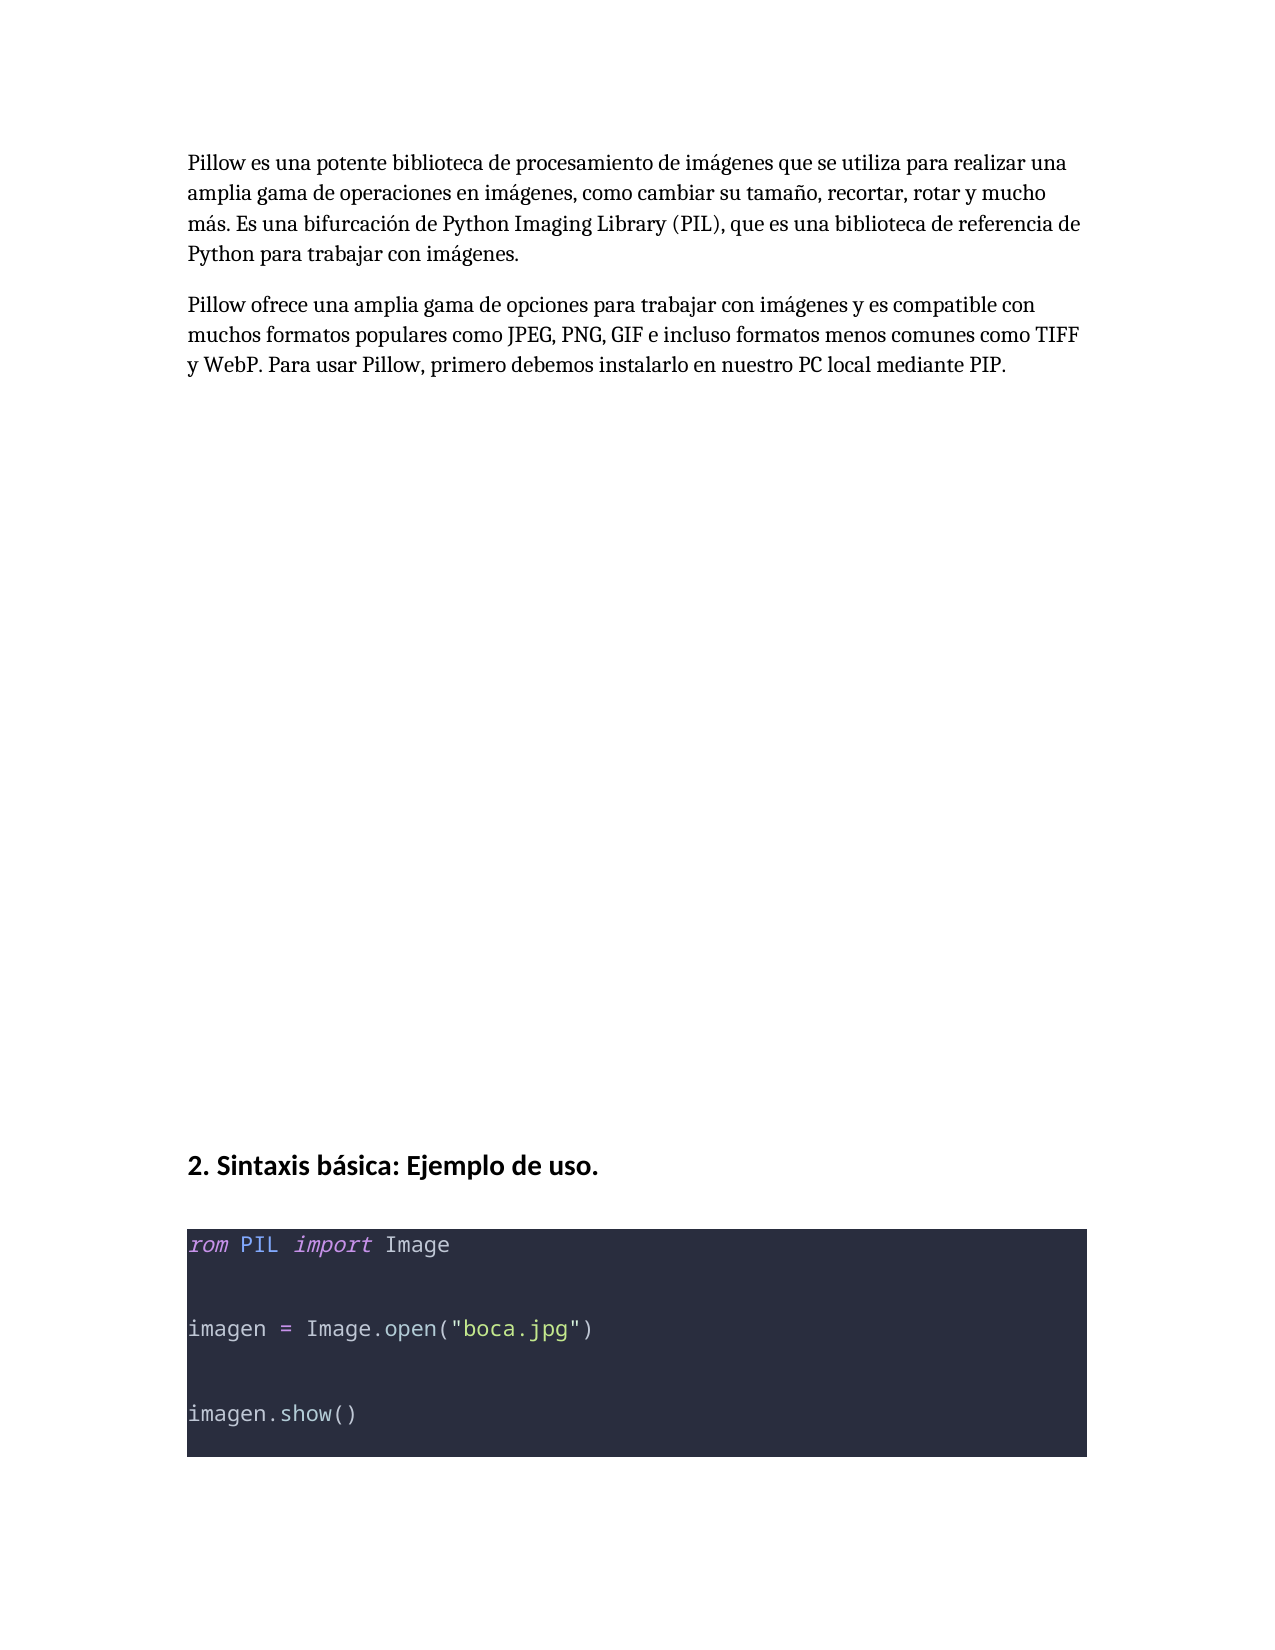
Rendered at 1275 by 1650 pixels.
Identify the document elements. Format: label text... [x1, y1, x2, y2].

text Pillow es una potente biblioteca de procesamiento de imágenes que se utiliza para realizar una amplia gama de operaciones en imágenes, como cambiar su tamaño, recortar, rotar y mucho más. Es una bifurcación de Python Imaging Library (PIL), que es una biblioteca de referencia de Python para trabajar con imágenes. [187, 150, 1087, 267]
subtitle 2. Sintaxis básica: Ejemplo de uso. [187, 1147, 1087, 1223]
text Pillow ofrece una amplia gama de opciones para trabajar con imágenes y es compatible con muchos formatos populares como JPEG, PNG, GIF e incluso formatos menos comunes como TIFF y WebP. Para usar Pillow, primero debemos instalarlo en nuestro PC local mediante PIP. [187, 292, 1087, 378]
text imagen.show() [187, 1398, 1087, 1428]
text rom PIL import Image [187, 1229, 1087, 1258]
text imagen = Image.open("boca.jpg") [187, 1313, 1087, 1343]
